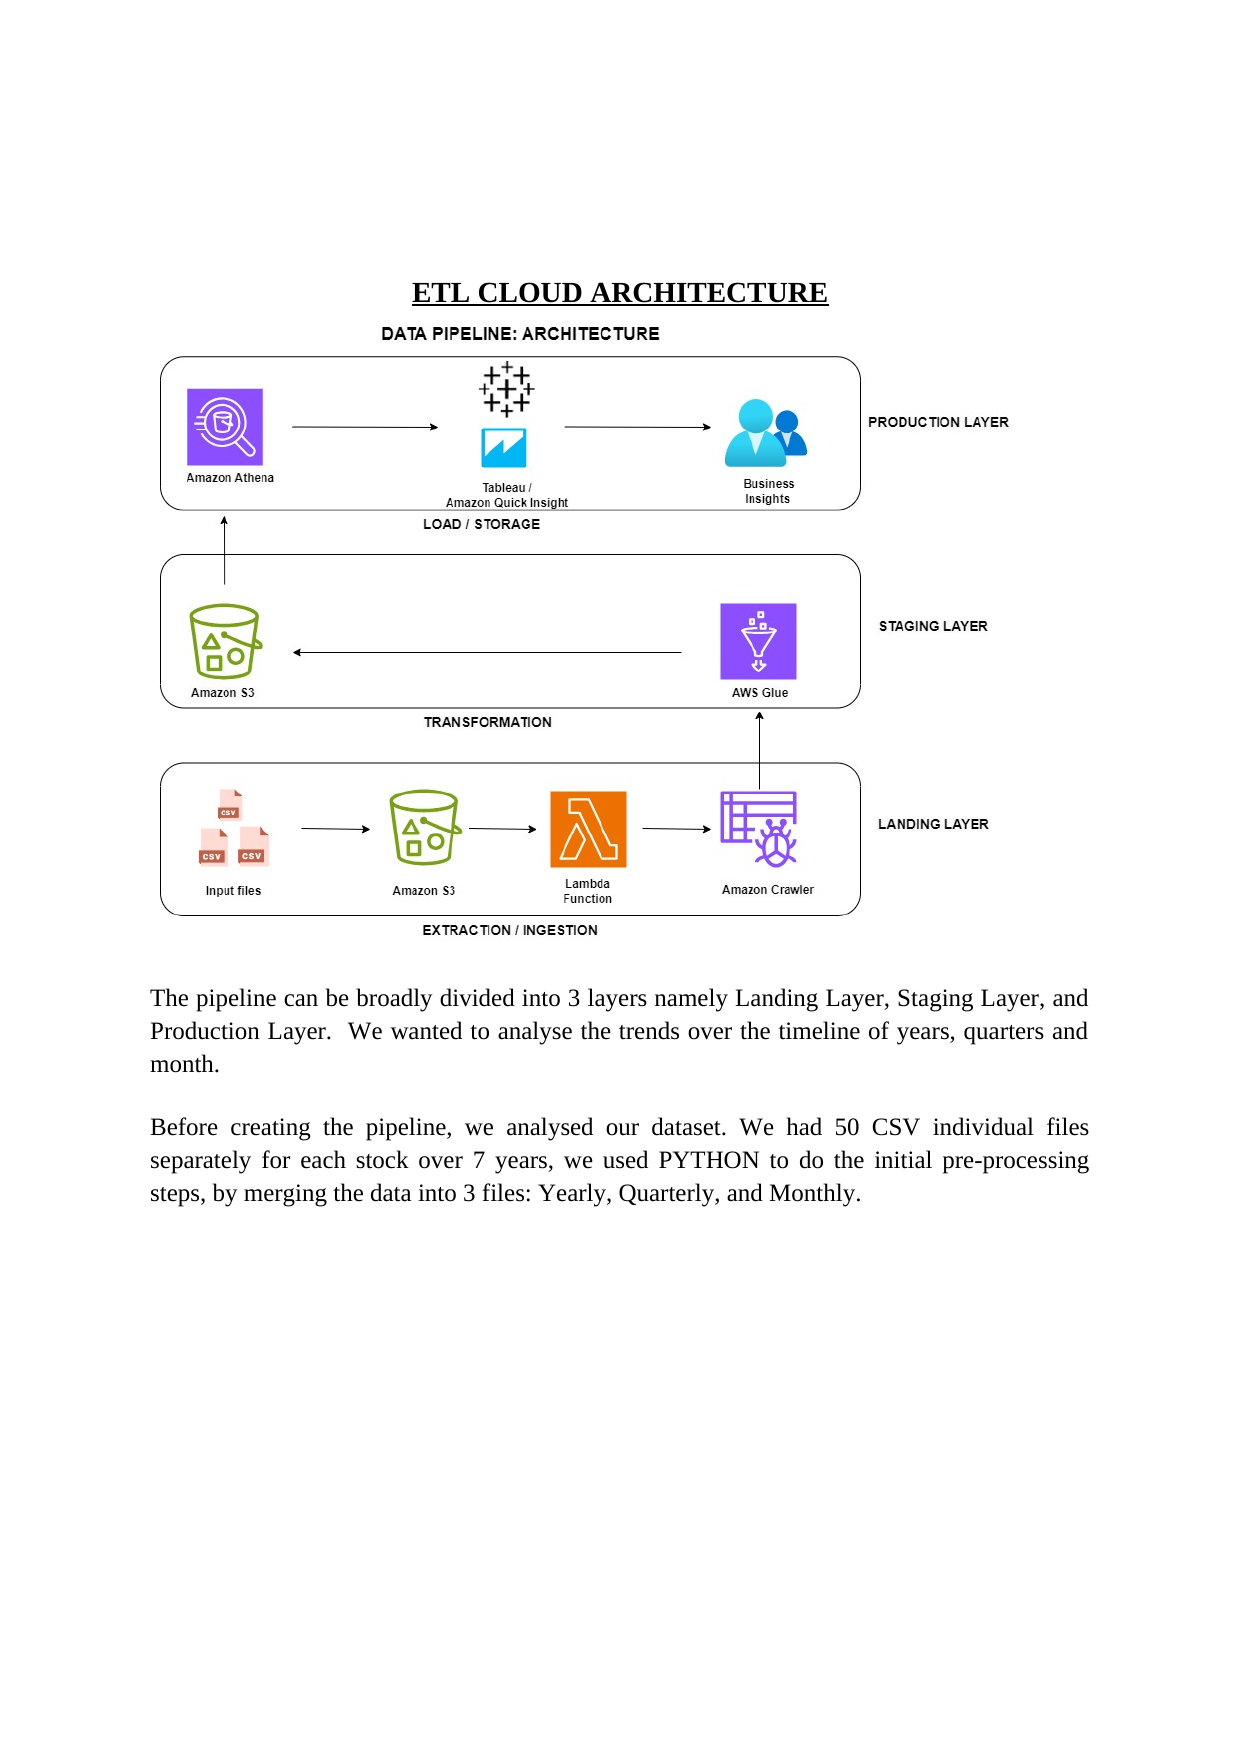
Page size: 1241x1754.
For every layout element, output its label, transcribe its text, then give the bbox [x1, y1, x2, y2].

text The pipeline can be broadly divided into 3 layers namely Landing Layer, Staging Layer, and Production Layer. We wanted to analyse the trends over the timeline of years, quarters and month. [150, 983, 1090, 1078]
text Before creating the pipeline, we analysed our dataset. We had 50 CSV individual files separately for each stock over 7 years, we used PYTHON to do the initial pre-processing steps, by merging the data into 3 files: Yearly, Quarterly, and Monthly. [150, 1112, 1090, 1206]
text ETL CLOUD ARCHITECTURE [150, 275, 1090, 308]
picture [150, 308, 1091, 955]
